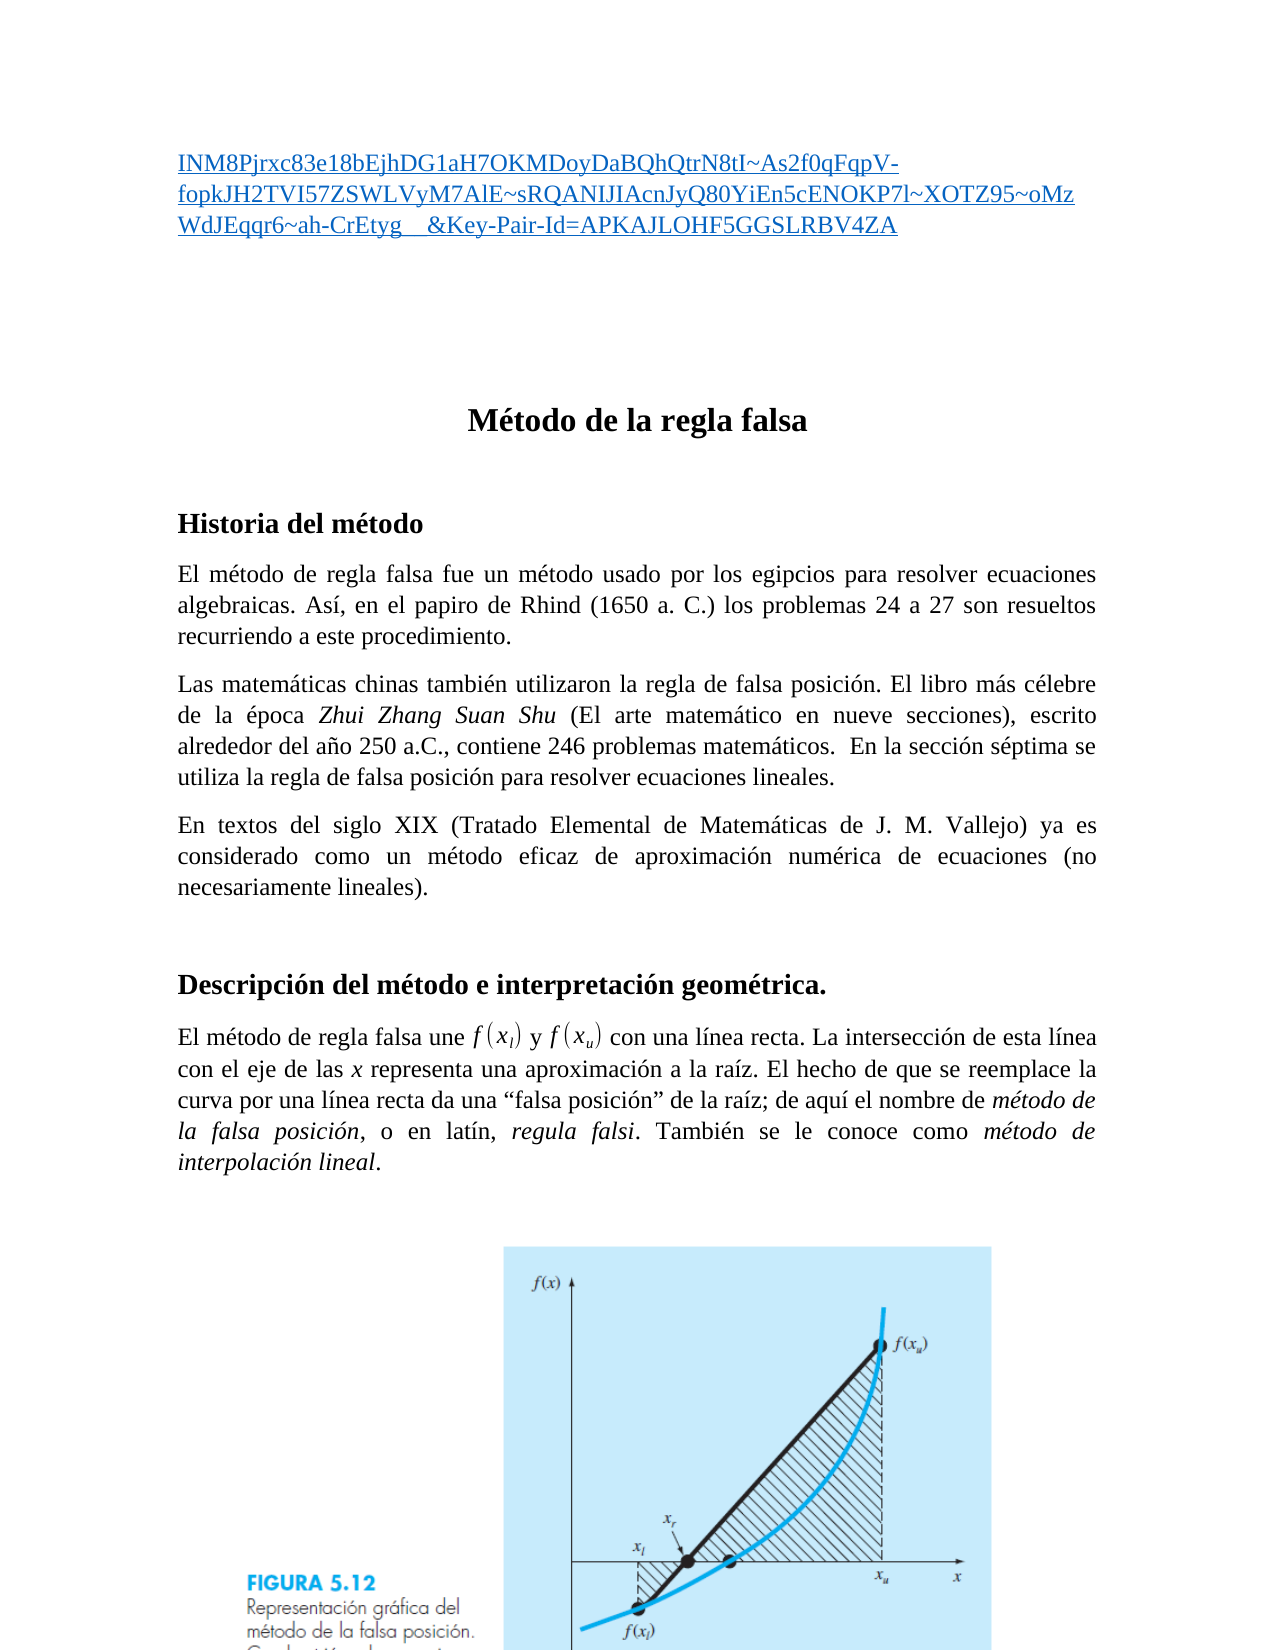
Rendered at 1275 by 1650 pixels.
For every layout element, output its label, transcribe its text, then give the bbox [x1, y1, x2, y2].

picture [236, 1241, 1005, 1650]
text En textos del siglo XIX (Tratado Elemental de Matemáticas de J. M. Vallejo) ya es considerado como un método eficaz de aproximación numérica de ecuaciones (no necesariamente lineales). [177, 810, 1098, 901]
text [177, 148, 1098, 238]
text El método de regla falsa une y con una línea recta. La intersección de esta línea con el eje de las x representa una aproximación a la raíz. El hecho de que se reemplace la curva por una línea recta da una “falsa posición” de la raíz; de aquí el nombre de método de la falsa posición, o en latín, regula falsi. También se le conoce como método de interpolación lineal. [177, 1020, 1098, 1176]
text Método de la regla falsa [177, 401, 1098, 439]
text Descripción del método e interpretación geométrica. [177, 967, 1098, 1001]
text Las matemáticas chinas también utilizaron la regla de falsa posición. El libro más célebre de la época Zhui Zhang Suan Shu (El arte matemático en nueve secciones), escrito alrededor del año 250 a.C., contiene 246 problemas matemáticos. En la sección séptima se utiliza la regla de falsa posición para resolver ecuaciones lineales. [177, 669, 1098, 791]
text Historia del método [177, 506, 1098, 540]
text El método de regla falsa fue un método usado por los egipcios para resolver ecuaciones algebraicas. Así, en el papiro de Rhind (1650 a. C.) los problemas 24 a 27 son resueltos recurriendo a este procedimiento. [177, 559, 1098, 650]
